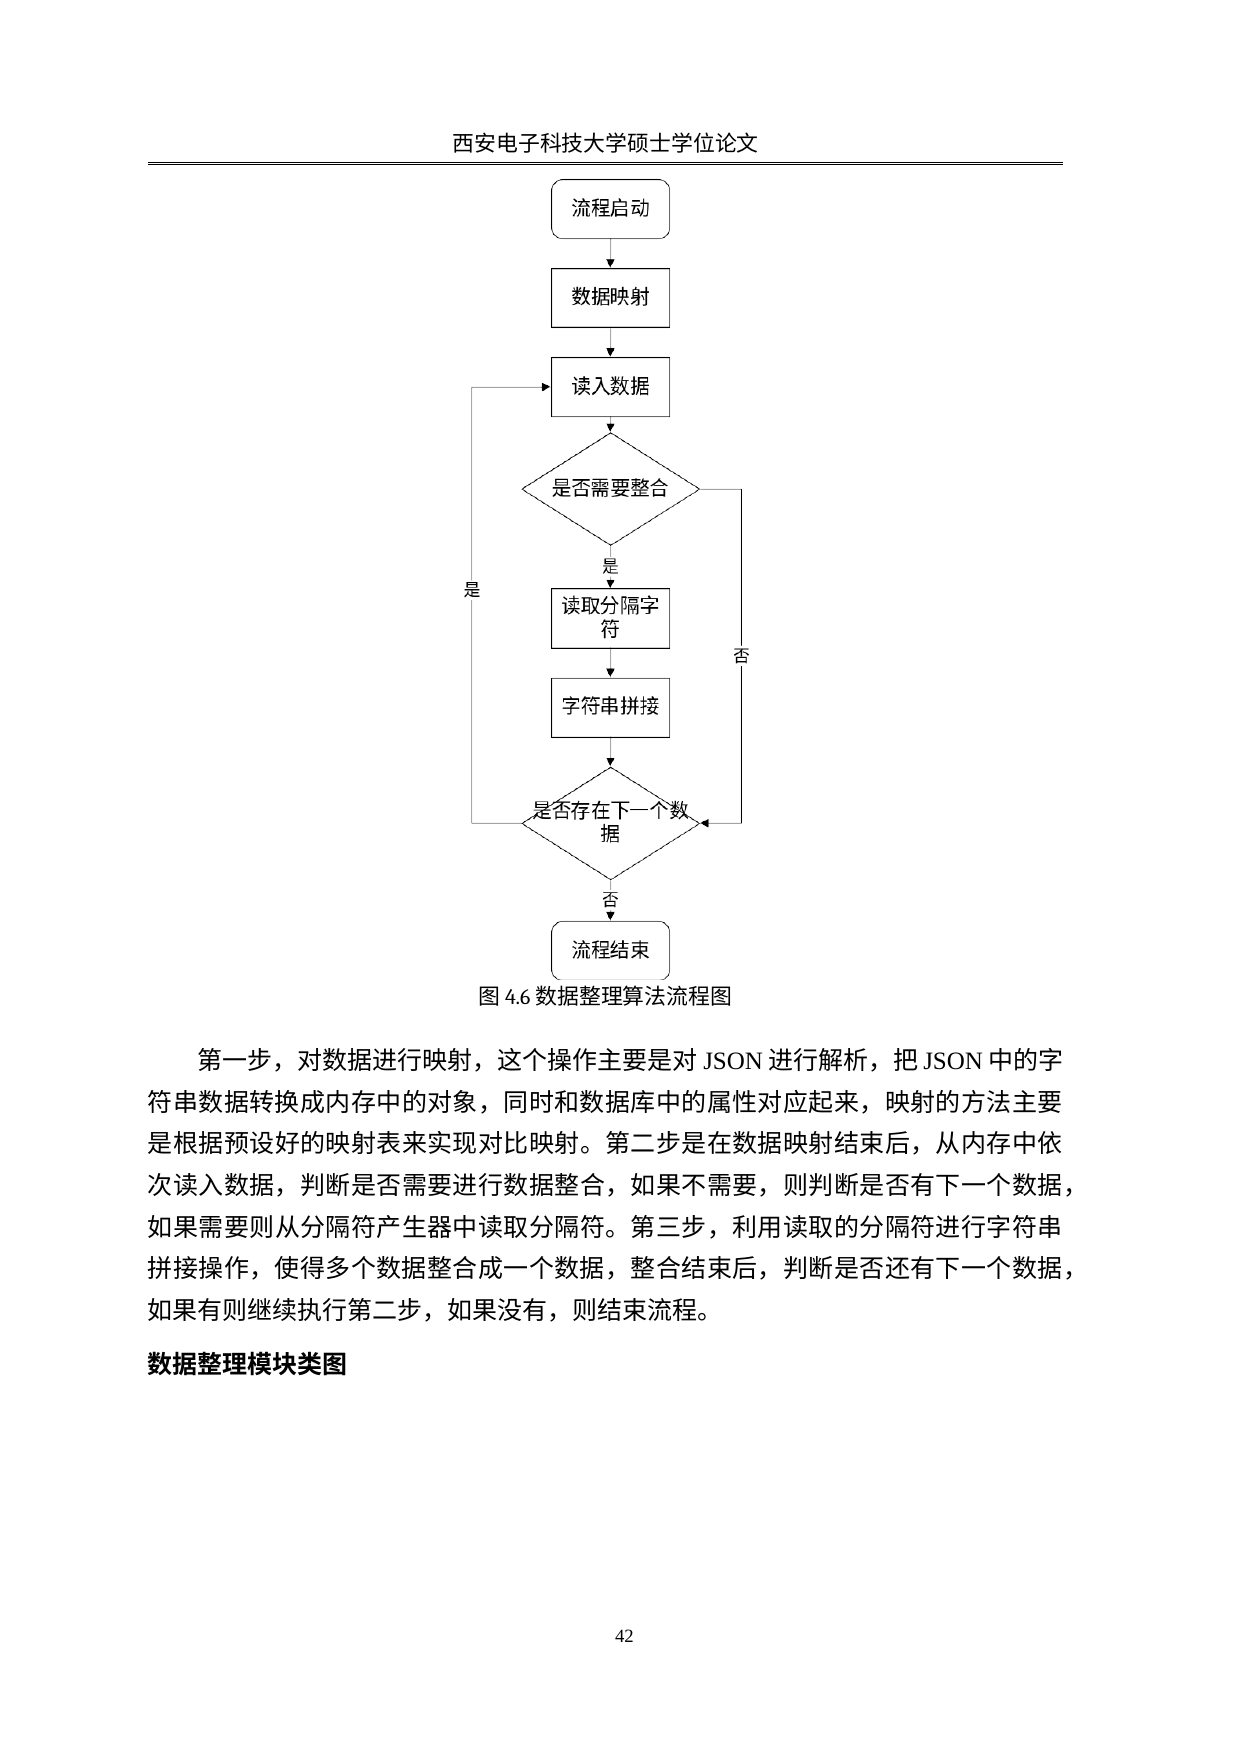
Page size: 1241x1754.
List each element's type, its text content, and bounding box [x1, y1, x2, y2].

subtitle 数据整理模块类图 [148, 1340, 1063, 1382]
text 图4.6 数据整理算法流程图 [148, 979, 1063, 1011]
text 第一步，对数据进行映射，这个操作主要是对JSON进行解析，把JSON中的字符串数据转换成内存中的对象，同时和数据库中的属性对应起来，映射的方法主要是根据预设好的映射表来实现对比映射。第二步是在数据映射结束后，从内存中依次读入数据，判断是否需要进行数据整合，如果不需要，则判断是否有下一个数据，如果需要则从分隔符产生器中读取分隔符。第三步，利用读取的分隔符进行字符串拼接操作，使得多个数据整合成一个数据，整合结束后，判断是否还有下一个数据，如果有则继续执行第二步，如果没有，则结束流程。 [148, 1036, 1063, 1328]
